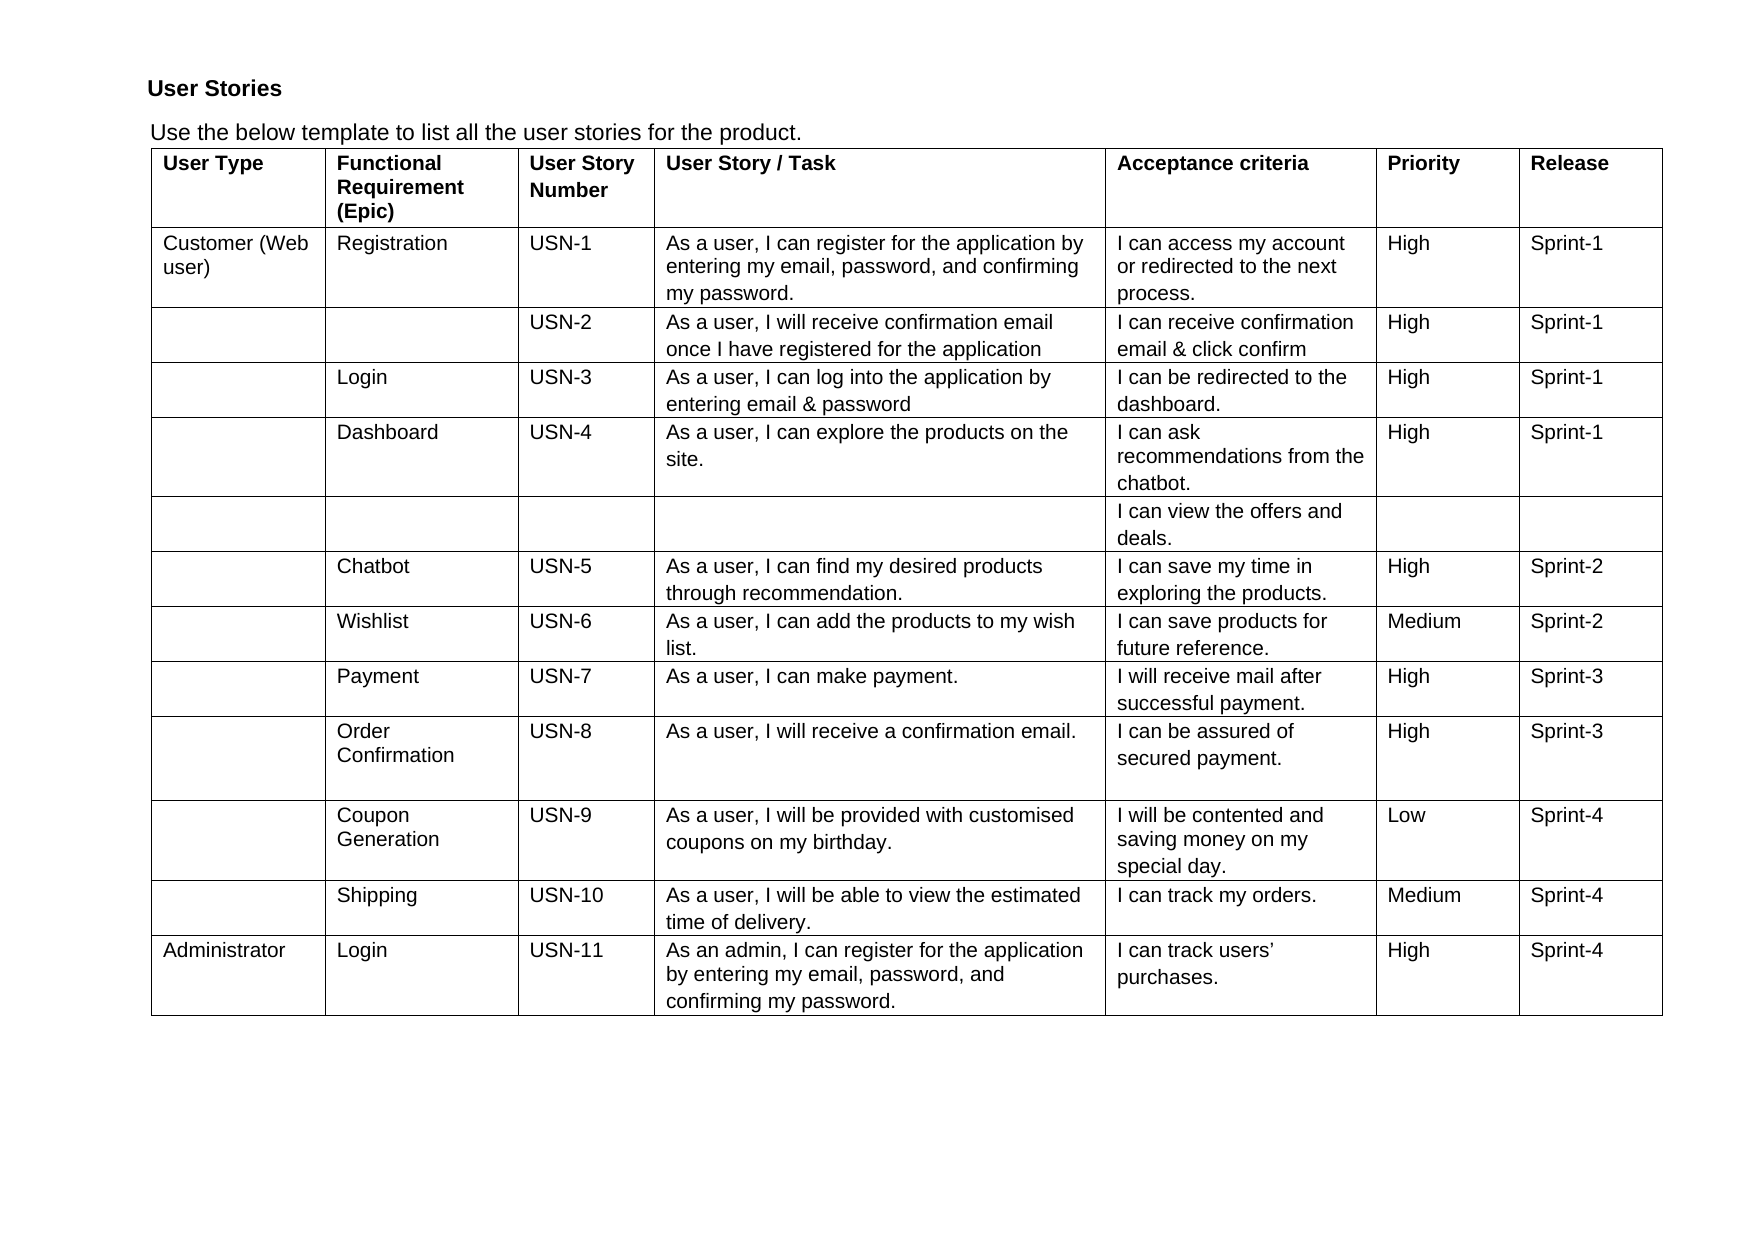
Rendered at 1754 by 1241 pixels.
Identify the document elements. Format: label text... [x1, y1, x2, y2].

table_header User Type [152, 149, 325, 227]
table_cell [152, 308, 325, 362]
table_cell As a user, I will receive confirmation email once I have registered for the application [655, 308, 1105, 362]
table_cell High [1377, 418, 1519, 496]
table_cell USN-2 [519, 308, 654, 362]
table_cell [152, 497, 325, 551]
table_cell [152, 881, 325, 935]
table_cell As a user, I can find my desired products through recommendation. [655, 552, 1105, 606]
table_cell [326, 497, 518, 551]
table_cell Sprint-3 [1520, 717, 1662, 800]
table_cell As a user, I can explore the products on the site. [655, 418, 1105, 496]
table_cell Order Confirmation [326, 717, 518, 800]
table_cell [152, 801, 325, 880]
table_cell Login [326, 363, 518, 417]
table_cell Sprint-2 [1520, 552, 1662, 606]
table_cell Payment [326, 662, 518, 716]
table_cell [152, 662, 325, 716]
table_cell I can view the offers and deals. [1106, 497, 1376, 551]
table_cell I can be redirected to the dashboard. [1106, 363, 1376, 417]
table_cell As a user, I will be able to view the estimated time of delivery. [655, 881, 1105, 935]
table_cell [655, 497, 1105, 551]
table_cell I can receive confirmation email & click confirm [1106, 308, 1376, 362]
table_header Acceptance criteria [1106, 149, 1376, 227]
table_cell [519, 497, 654, 551]
table_cell Coupon Generation [326, 801, 518, 880]
table_cell Wishlist [326, 607, 518, 661]
table_cell USN-11 [519, 936, 654, 1014]
table_cell I can access my account or redirected to the next process. [1106, 228, 1376, 307]
table_cell As a user, I can register for the application by entering my email, password, and confirming my password. [655, 228, 1105, 307]
table_cell High [1377, 363, 1519, 417]
table_cell Low [1377, 801, 1519, 880]
table_cell Dashboard [326, 418, 518, 496]
table_cell [152, 552, 325, 606]
table_cell [1377, 497, 1519, 551]
table_cell As a user, I will be provided with customised coupons on my birthday. [655, 801, 1105, 880]
table_header Release [1520, 149, 1662, 227]
table_cell Chatbot [326, 552, 518, 606]
table_cell Sprint-4 [1520, 801, 1662, 880]
table_header User Story / Task [655, 149, 1105, 227]
table_header Functional Requirement (Epic) [326, 149, 518, 227]
table_cell As a user, I can add the products to my wish list. [655, 607, 1105, 661]
table_cell High [1377, 308, 1519, 362]
table_cell USN-3 [519, 363, 654, 417]
table_cell USN-1 [519, 228, 654, 307]
table_cell USN-7 [519, 662, 654, 716]
table_cell Sprint-4 [1520, 881, 1662, 935]
table_cell I will receive mail after successful payment. [1106, 662, 1376, 716]
table_cell I can be assured of secured payment. [1106, 717, 1376, 800]
table_cell Login [326, 936, 518, 1014]
table_cell Customer (Web user) [152, 228, 325, 307]
table_cell Sprint-3 [1520, 662, 1662, 716]
text Use the below template to list all the user stories for the product. [150, 119, 1604, 146]
table_cell [326, 308, 518, 362]
table_cell As a user, I will receive a confirmation email. [655, 717, 1105, 800]
table_cell Sprint-1 [1520, 228, 1662, 307]
table_cell High [1377, 228, 1519, 307]
table_cell High [1377, 662, 1519, 716]
table_cell High [1377, 936, 1519, 1014]
table_cell Sprint-1 [1520, 308, 1662, 362]
table_cell As a user, I can make payment. [655, 662, 1105, 716]
table_header User Story Number [519, 149, 654, 227]
table_cell High [1377, 552, 1519, 606]
table_cell I can ask recommendations from the chatbot. [1106, 418, 1376, 496]
table_cell [152, 363, 325, 417]
table_cell I will be contented and saving money on my special day. [1106, 801, 1376, 880]
table_cell Medium [1377, 881, 1519, 935]
table_cell Sprint-2 [1520, 607, 1662, 661]
text User Stories [147, 75, 1604, 101]
table_cell As an admin, I can register for the application by entering my email, password, and confirming my password. [655, 936, 1105, 1014]
table_cell Shipping [326, 881, 518, 935]
table_cell High [1377, 717, 1519, 800]
table_header Priority [1377, 149, 1519, 227]
table_cell As a user, I can log into the application by entering email & password [655, 363, 1105, 417]
table_cell [152, 607, 325, 661]
table_cell Sprint-4 [1520, 936, 1662, 1014]
table_cell Medium [1377, 607, 1519, 661]
table_cell USN-4 [519, 418, 654, 496]
table_cell [152, 717, 325, 800]
table_cell USN-6 [519, 607, 654, 661]
table_cell I can save products for future reference. [1106, 607, 1376, 661]
table_cell USN-5 [519, 552, 654, 606]
table_cell Administrator [152, 936, 325, 1014]
table_cell [1520, 497, 1662, 551]
table_cell [152, 418, 325, 496]
table_cell USN-8 [519, 717, 654, 800]
table_cell I can track my orders. [1106, 881, 1376, 935]
table_cell Sprint-1 [1520, 418, 1662, 496]
table_cell Sprint-1 [1520, 363, 1662, 417]
table_cell USN-9 [519, 801, 654, 880]
table_cell Registration [326, 228, 518, 307]
table_cell USN-10 [519, 881, 654, 935]
table_cell I can track users’ purchases. [1106, 936, 1376, 1014]
table_cell I can save my time in exploring the products. [1106, 552, 1376, 606]
